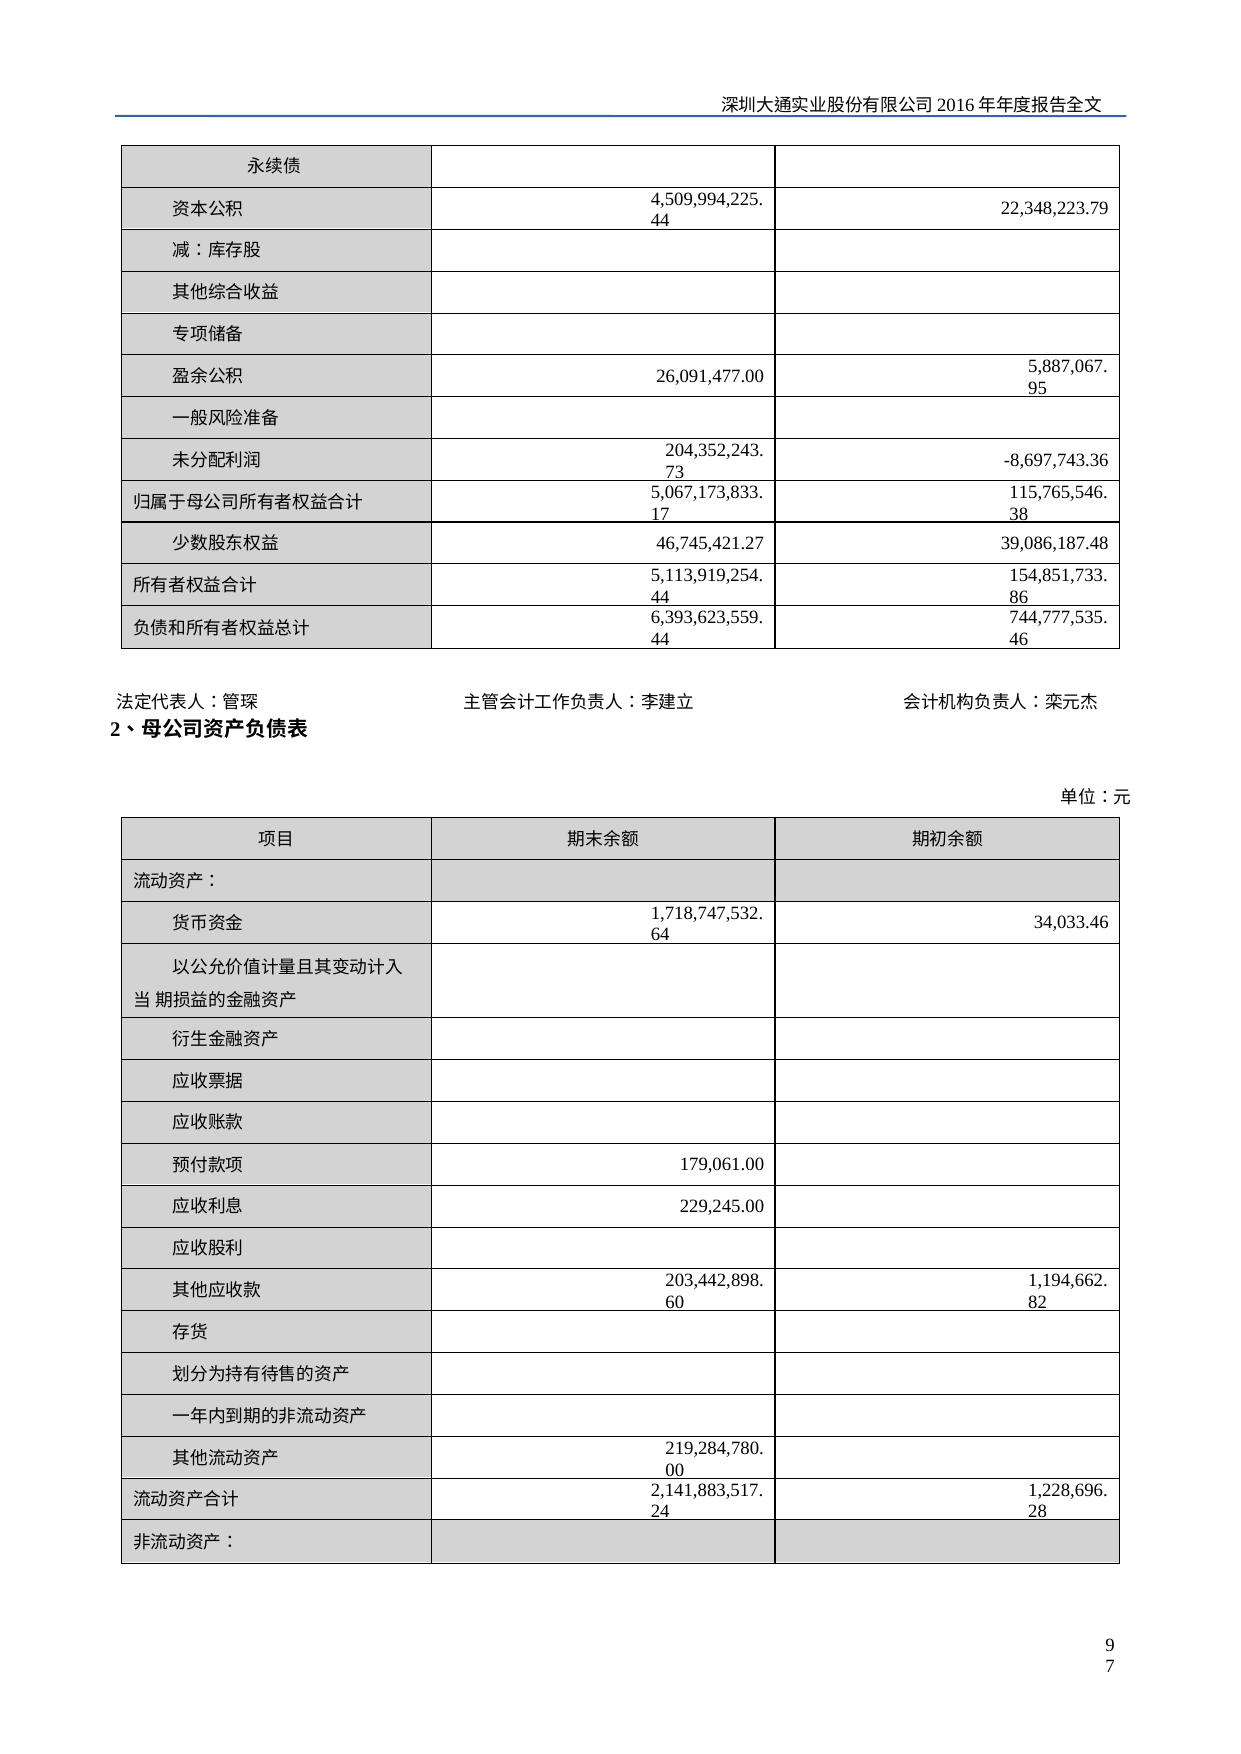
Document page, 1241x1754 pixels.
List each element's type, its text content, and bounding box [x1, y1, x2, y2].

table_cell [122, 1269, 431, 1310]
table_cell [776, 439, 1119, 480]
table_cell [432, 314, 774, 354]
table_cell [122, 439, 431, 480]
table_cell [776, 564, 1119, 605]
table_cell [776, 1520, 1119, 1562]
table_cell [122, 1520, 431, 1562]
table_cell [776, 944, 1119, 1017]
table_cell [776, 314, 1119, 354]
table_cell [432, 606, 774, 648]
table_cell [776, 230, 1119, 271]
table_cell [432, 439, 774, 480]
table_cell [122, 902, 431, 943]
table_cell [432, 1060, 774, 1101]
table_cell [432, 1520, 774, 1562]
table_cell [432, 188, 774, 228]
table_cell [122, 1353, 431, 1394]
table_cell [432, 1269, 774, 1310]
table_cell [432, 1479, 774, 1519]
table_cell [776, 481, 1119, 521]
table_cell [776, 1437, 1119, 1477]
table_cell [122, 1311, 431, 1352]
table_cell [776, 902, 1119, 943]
text 2、母公司资产负债表 [110, 649, 1131, 743]
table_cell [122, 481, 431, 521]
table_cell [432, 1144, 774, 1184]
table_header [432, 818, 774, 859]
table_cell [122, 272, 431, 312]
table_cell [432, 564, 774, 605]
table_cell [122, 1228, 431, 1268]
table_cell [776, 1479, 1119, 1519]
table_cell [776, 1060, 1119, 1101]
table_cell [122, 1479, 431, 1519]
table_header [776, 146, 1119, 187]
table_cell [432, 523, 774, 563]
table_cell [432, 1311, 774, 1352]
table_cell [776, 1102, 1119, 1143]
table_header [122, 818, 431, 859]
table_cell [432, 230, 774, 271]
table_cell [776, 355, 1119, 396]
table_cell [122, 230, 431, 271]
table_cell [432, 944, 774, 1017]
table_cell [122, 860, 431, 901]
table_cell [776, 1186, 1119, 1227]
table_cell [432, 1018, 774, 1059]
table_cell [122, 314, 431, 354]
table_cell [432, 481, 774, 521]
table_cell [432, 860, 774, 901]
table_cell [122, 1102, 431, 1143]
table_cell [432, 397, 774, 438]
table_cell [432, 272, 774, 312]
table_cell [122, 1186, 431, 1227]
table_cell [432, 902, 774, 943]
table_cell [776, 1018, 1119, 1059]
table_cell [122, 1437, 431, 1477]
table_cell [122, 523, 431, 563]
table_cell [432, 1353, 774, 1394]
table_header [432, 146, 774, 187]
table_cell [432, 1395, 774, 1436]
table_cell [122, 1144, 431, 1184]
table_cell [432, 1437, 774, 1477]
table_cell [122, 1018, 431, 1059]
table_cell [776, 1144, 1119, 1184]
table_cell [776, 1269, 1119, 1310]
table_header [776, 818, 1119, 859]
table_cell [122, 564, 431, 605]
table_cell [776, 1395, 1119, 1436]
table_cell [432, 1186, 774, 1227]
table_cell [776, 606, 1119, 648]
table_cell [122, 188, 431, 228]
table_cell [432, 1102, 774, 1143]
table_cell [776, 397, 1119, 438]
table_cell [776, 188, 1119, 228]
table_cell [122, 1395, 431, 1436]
text 单位：元 [110, 784, 1131, 808]
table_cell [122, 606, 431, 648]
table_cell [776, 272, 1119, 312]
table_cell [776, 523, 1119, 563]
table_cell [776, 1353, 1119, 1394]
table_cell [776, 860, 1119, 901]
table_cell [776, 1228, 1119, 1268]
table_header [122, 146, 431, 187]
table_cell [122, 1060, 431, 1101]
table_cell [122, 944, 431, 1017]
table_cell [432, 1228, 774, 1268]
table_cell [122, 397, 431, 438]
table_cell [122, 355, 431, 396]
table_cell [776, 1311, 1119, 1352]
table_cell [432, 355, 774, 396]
